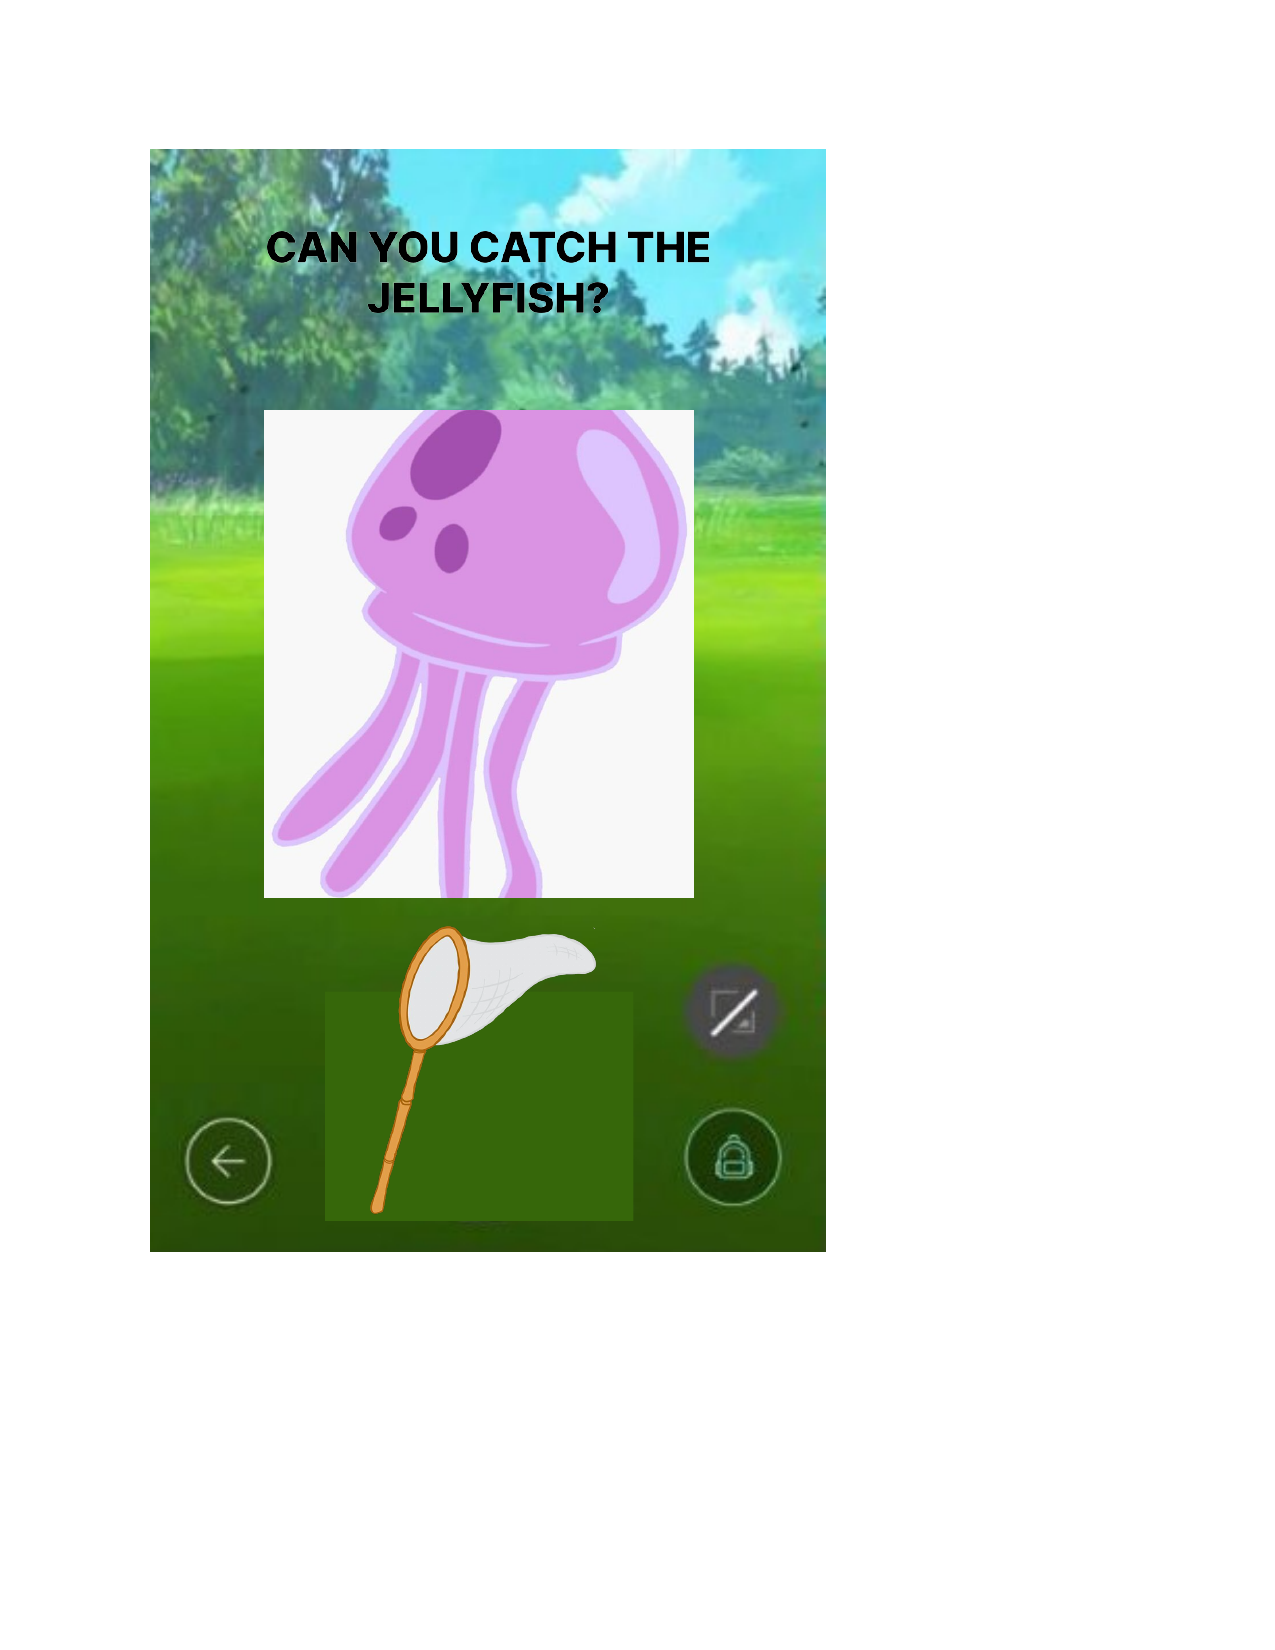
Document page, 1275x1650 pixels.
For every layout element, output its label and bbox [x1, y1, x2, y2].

picture [150, 149, 826, 1252]
